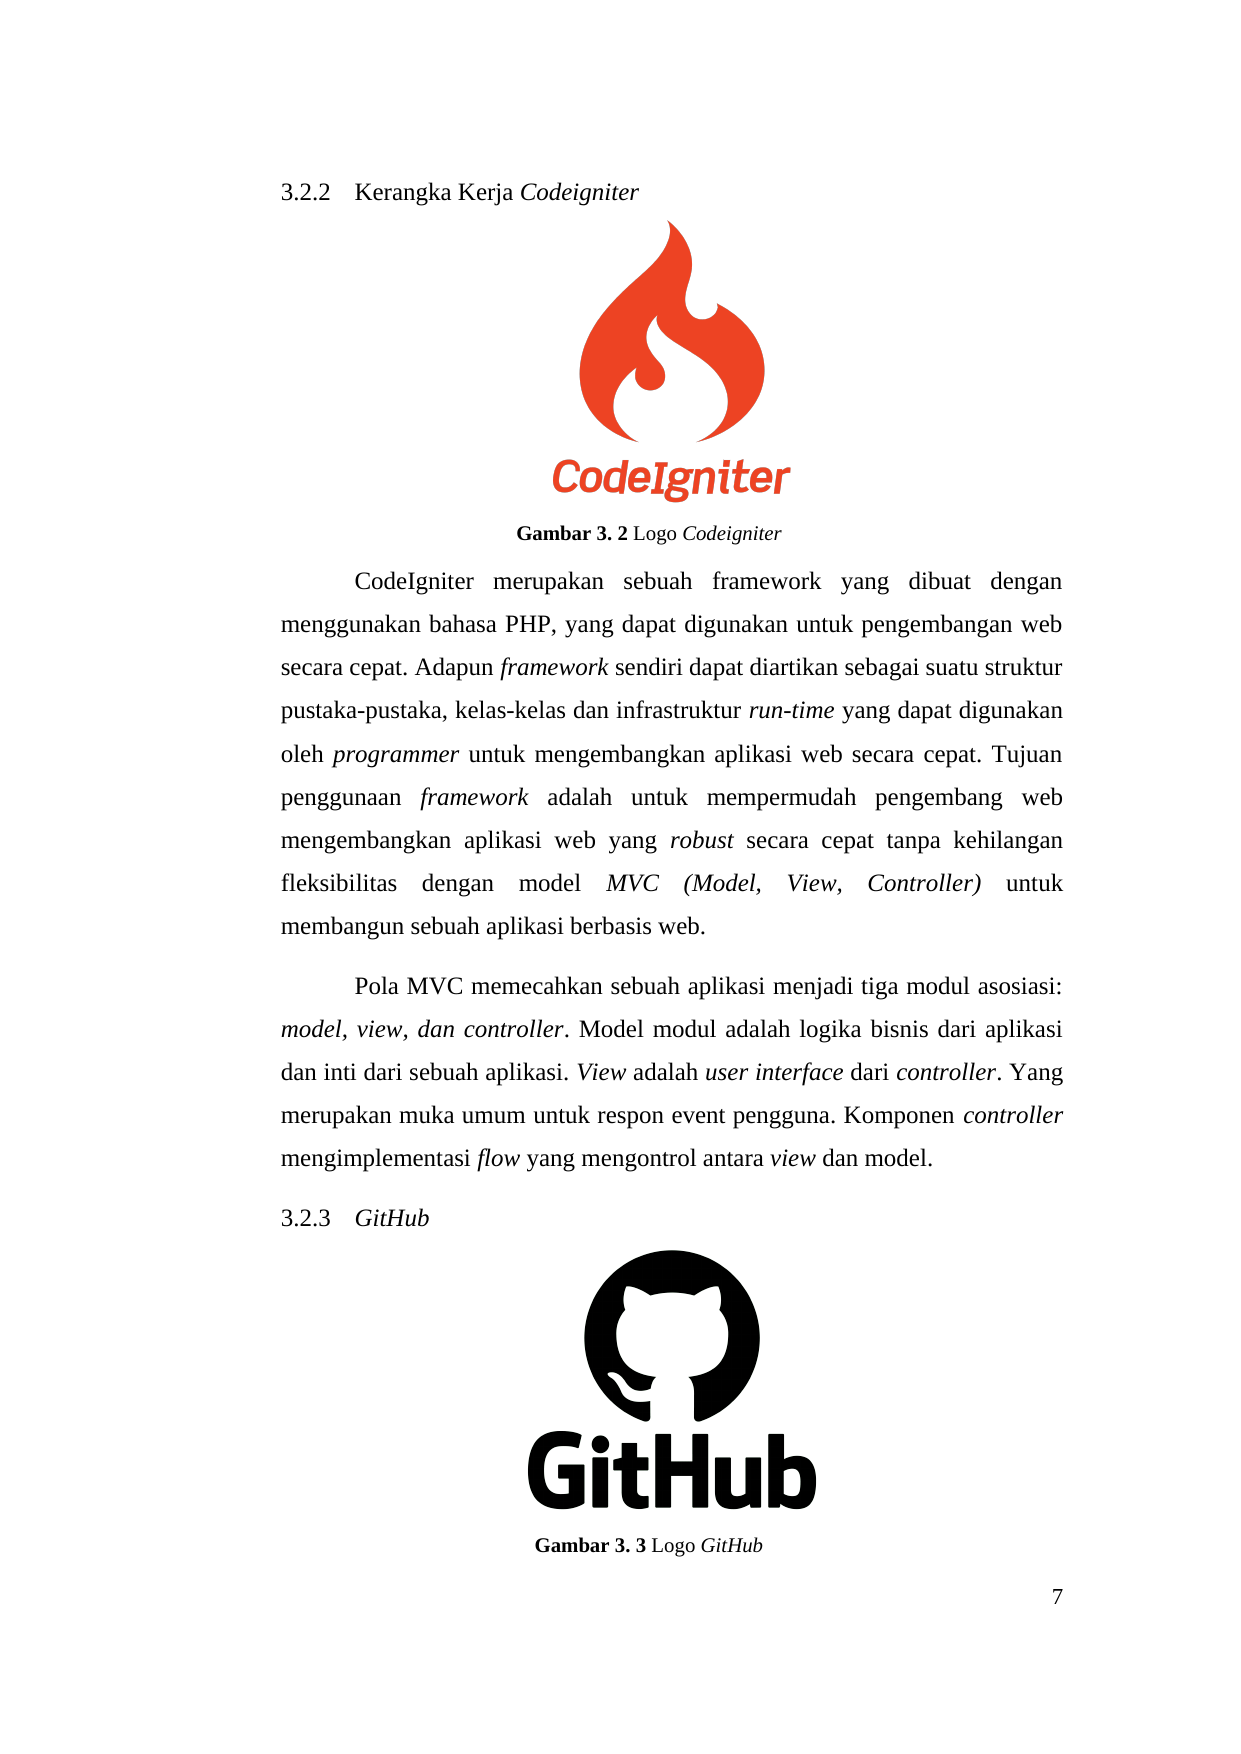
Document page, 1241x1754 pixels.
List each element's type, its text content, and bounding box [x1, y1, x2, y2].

subtitle Kerangka Kerja Codeigniter [281, 177, 1063, 206]
text Gambar 3. 2 Logo Codeigniter [236, 521, 1063, 545]
text Pola MVC memecahkan sebuah aplikasi menjadi tiga modul asosiasi: model, view, dan controller. Model modul adalah logika bisnis dari aplikasi dan inti dari sebuah aplikasi. View adalah user interface dari controller. Yang merupakan muka umum untuk respon event pengguna. Komponen controller mengimplementasi flow yang mengontrol antara view dan model. [281, 971, 1063, 1172]
picture [435, 1246, 909, 1513]
text Gambar 3. 3 Logo GitHub [236, 1533, 1063, 1557]
picture [553, 220, 791, 503]
text CodeIgniter merupakan sebuah framework yang dibuat dengan menggunakan bahasa PHP, yang dapat digunakan untuk pengembangan web secara cepat. Adapun framework sendiri dapat diartikan sebagai suatu struktur pustaka-pustaka, kelas-kelas dan infrastruktur run-time yang dapat digunakan oleh programmer untuk mengembangkan aplikasi web secara cepat. Tujuan penggunaan framework adalah untuk mempermudah pengembang web mengembangkan aplikasi web yang robust secara cepat tanpa kehilangan fleksibilitas dengan model MVC (Model, View, Controller) untuk membangun sebuah aplikasi berbasis web. [281, 566, 1063, 940]
subtitle GitHub [281, 1203, 1063, 1232]
